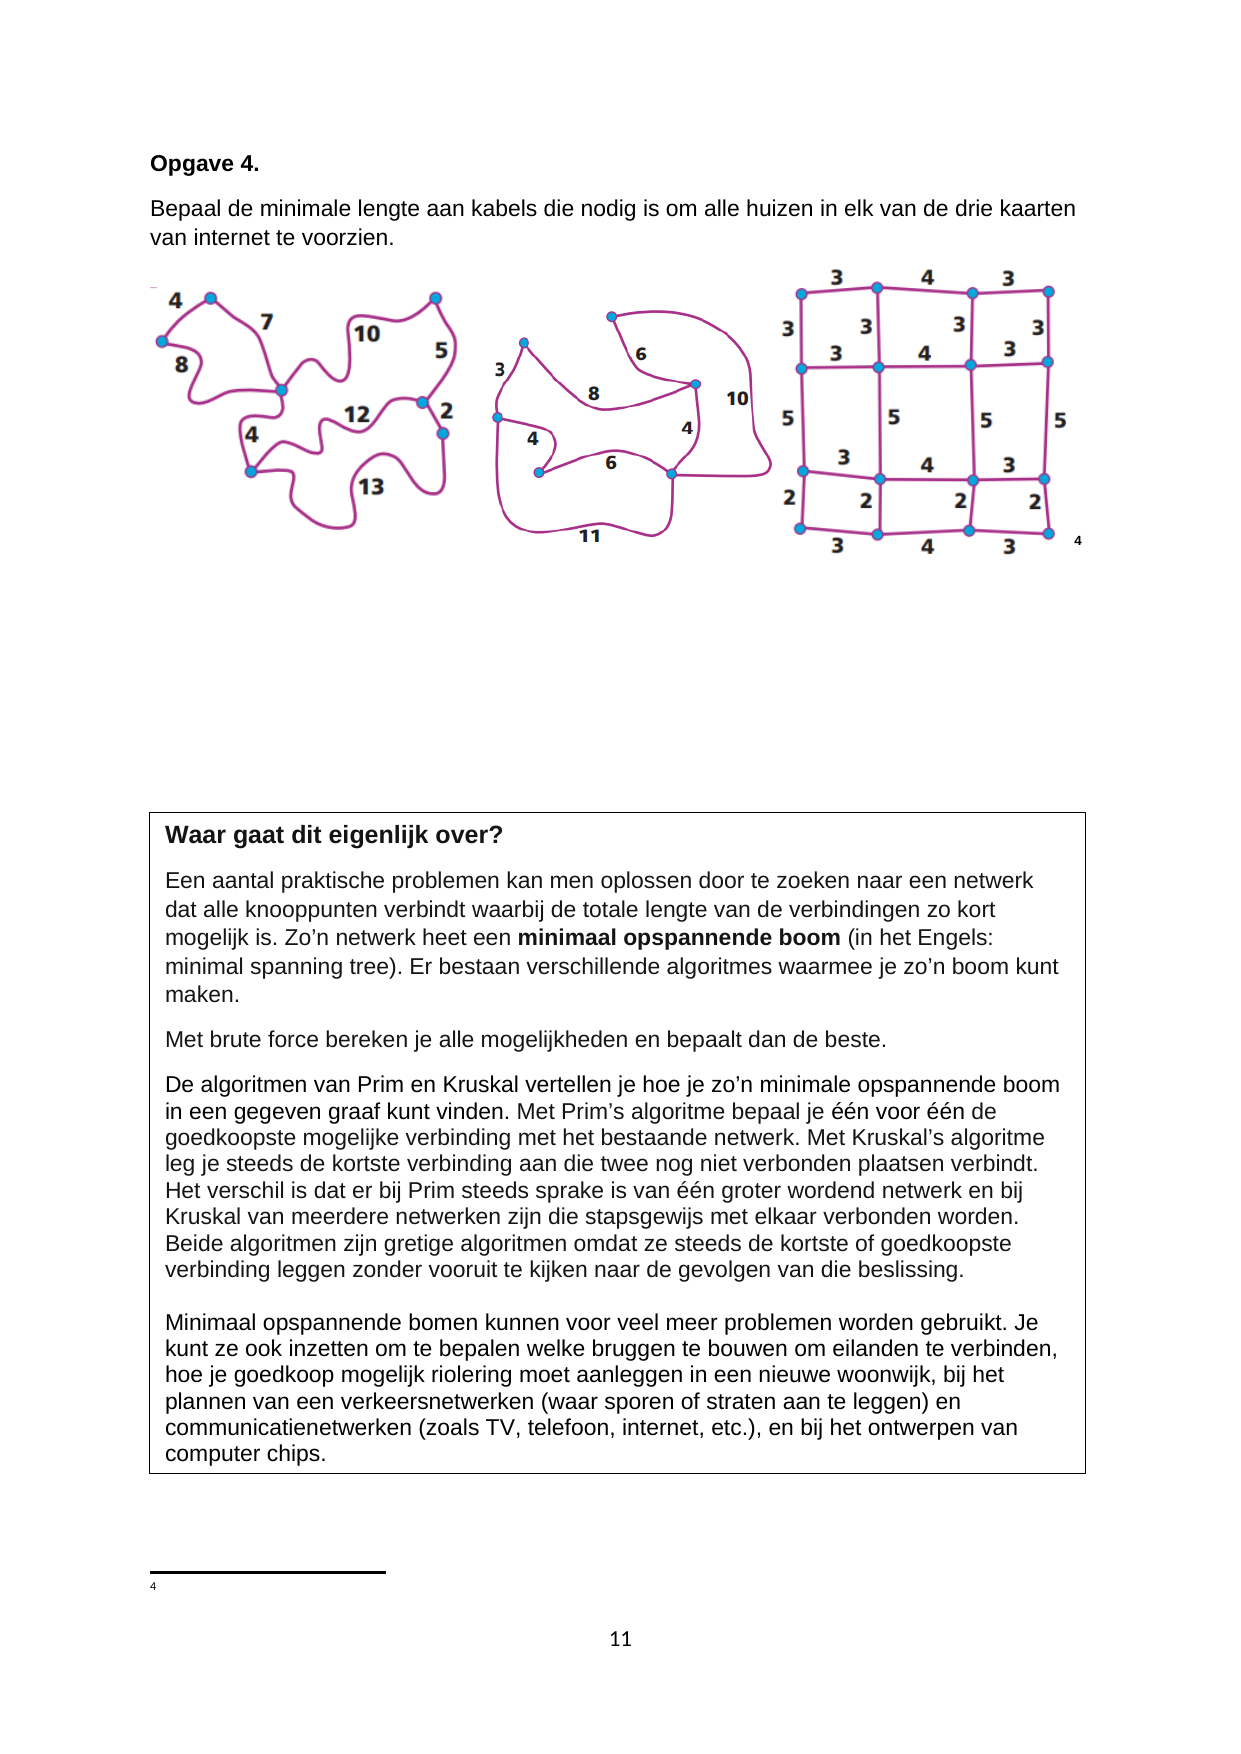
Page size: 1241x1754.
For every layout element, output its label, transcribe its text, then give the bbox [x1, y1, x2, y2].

text Bepaal de minimale lengte aan kabels die nodig is om alle huizen in elk van de drie kaarten van internet te voorzien. [150, 195, 1090, 250]
picture [150, 268, 1074, 555]
text Opgave 4. [150, 150, 1090, 176]
